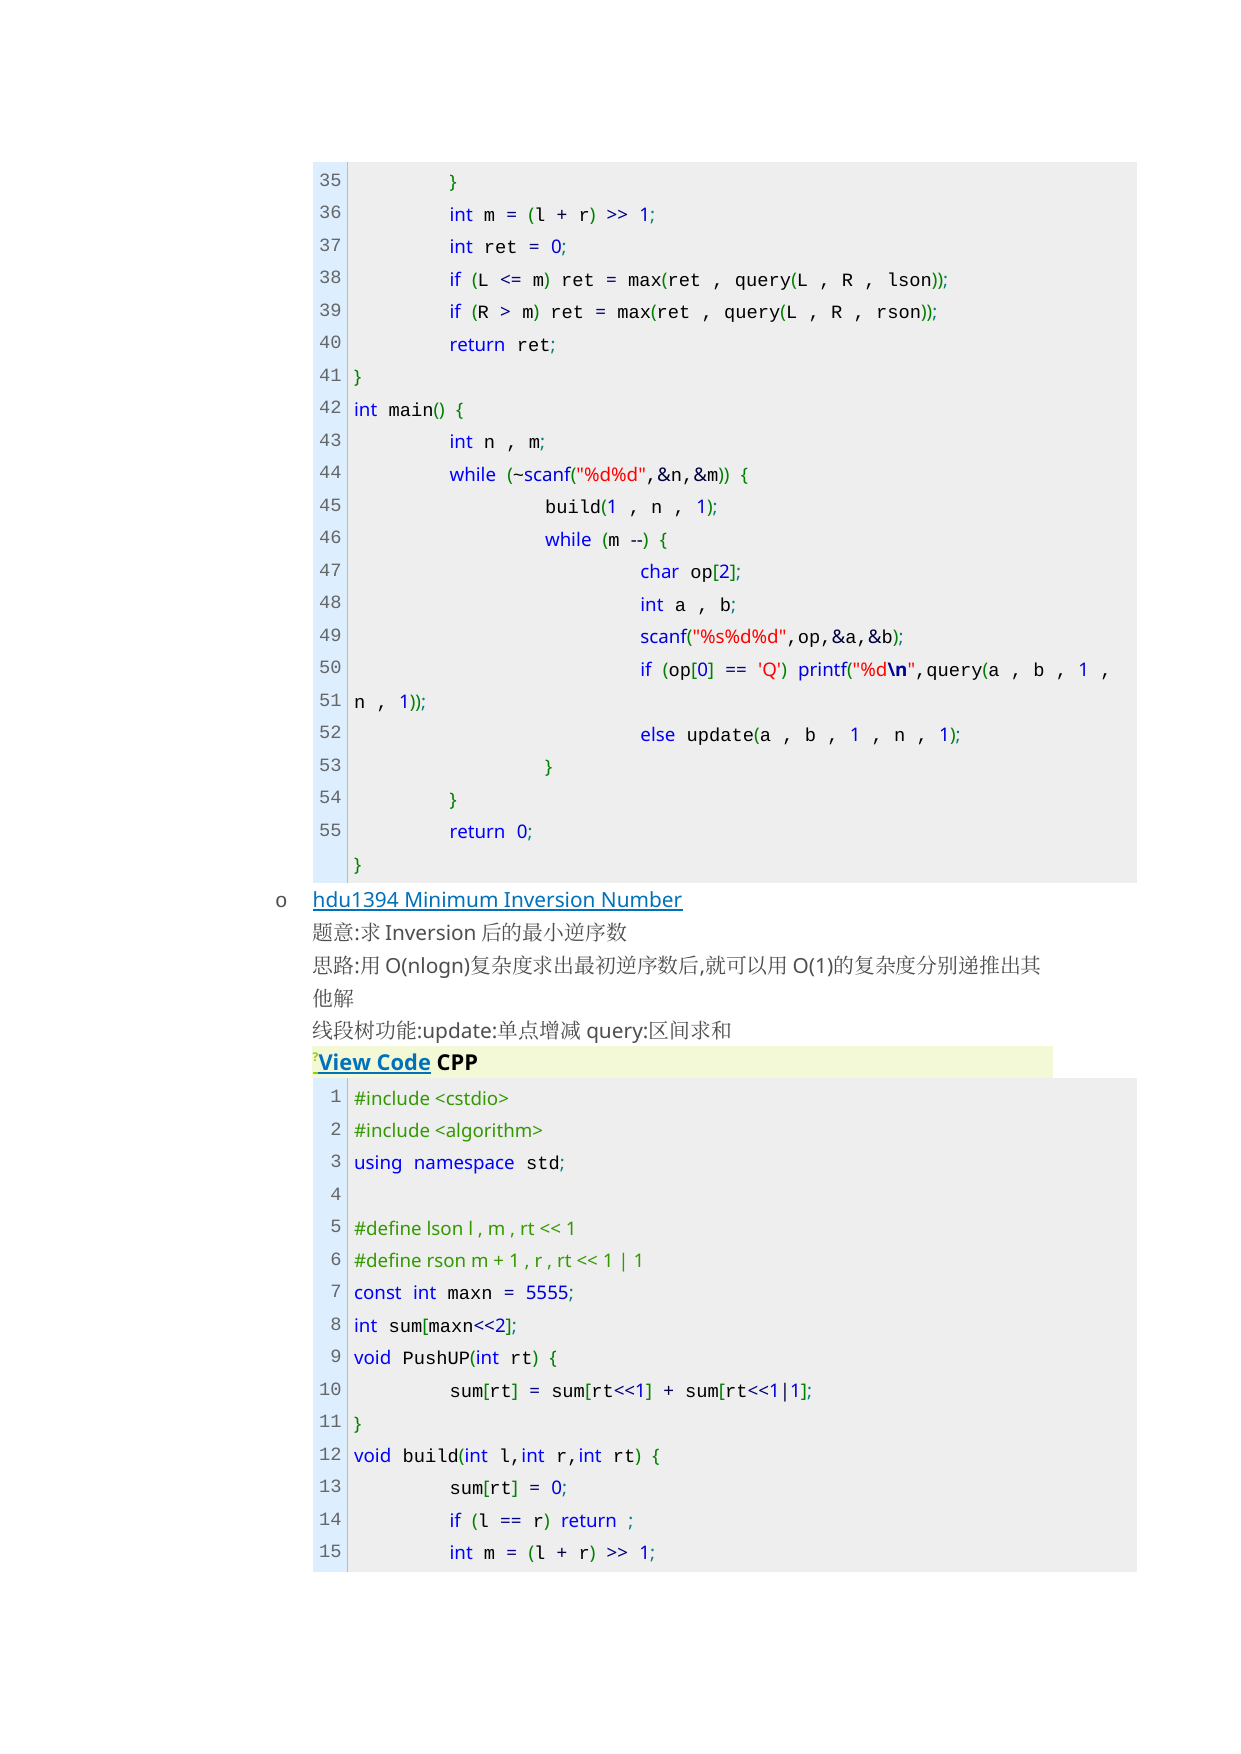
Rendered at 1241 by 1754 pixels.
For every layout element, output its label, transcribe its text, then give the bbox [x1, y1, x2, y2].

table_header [313, 1078, 347, 1572]
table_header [313, 162, 347, 883]
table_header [348, 162, 1137, 883]
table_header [348, 1078, 1137, 1572]
text ?View Code CPP [312, 1046, 1053, 1078]
list hdu1394 Minimum Inversion Number 题意:求Inversion后的最小逆序数 思路:用O(nlogn)复杂度求出最初逆序数后,就可以用O(1)的复杂度分别递推出其他解 线段树功能:update:单点增减 query:区间求和 [275, 883, 1053, 1046]
